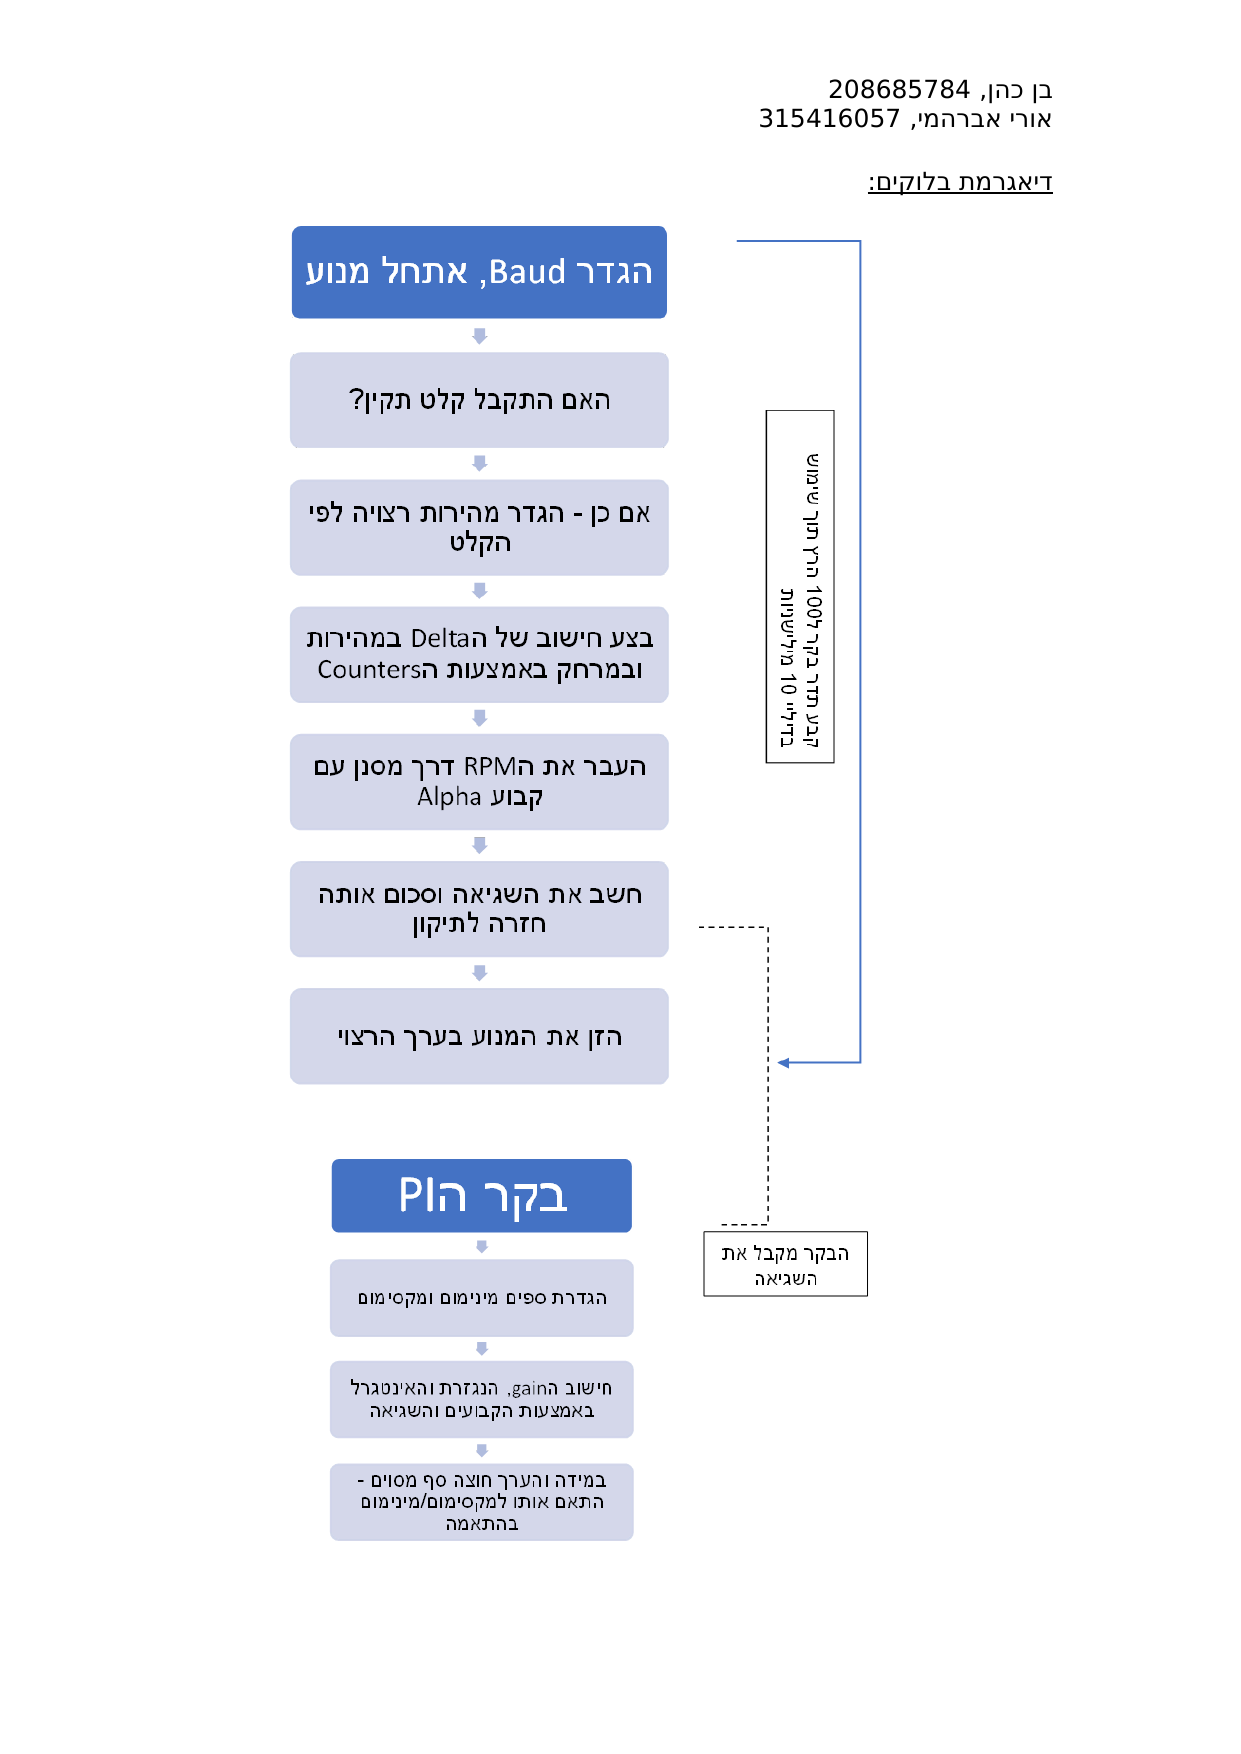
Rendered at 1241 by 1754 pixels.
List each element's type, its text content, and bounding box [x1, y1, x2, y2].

text דיאגרמת בלוקים: [187, 167, 1053, 197]
picture [251, 225, 872, 1543]
